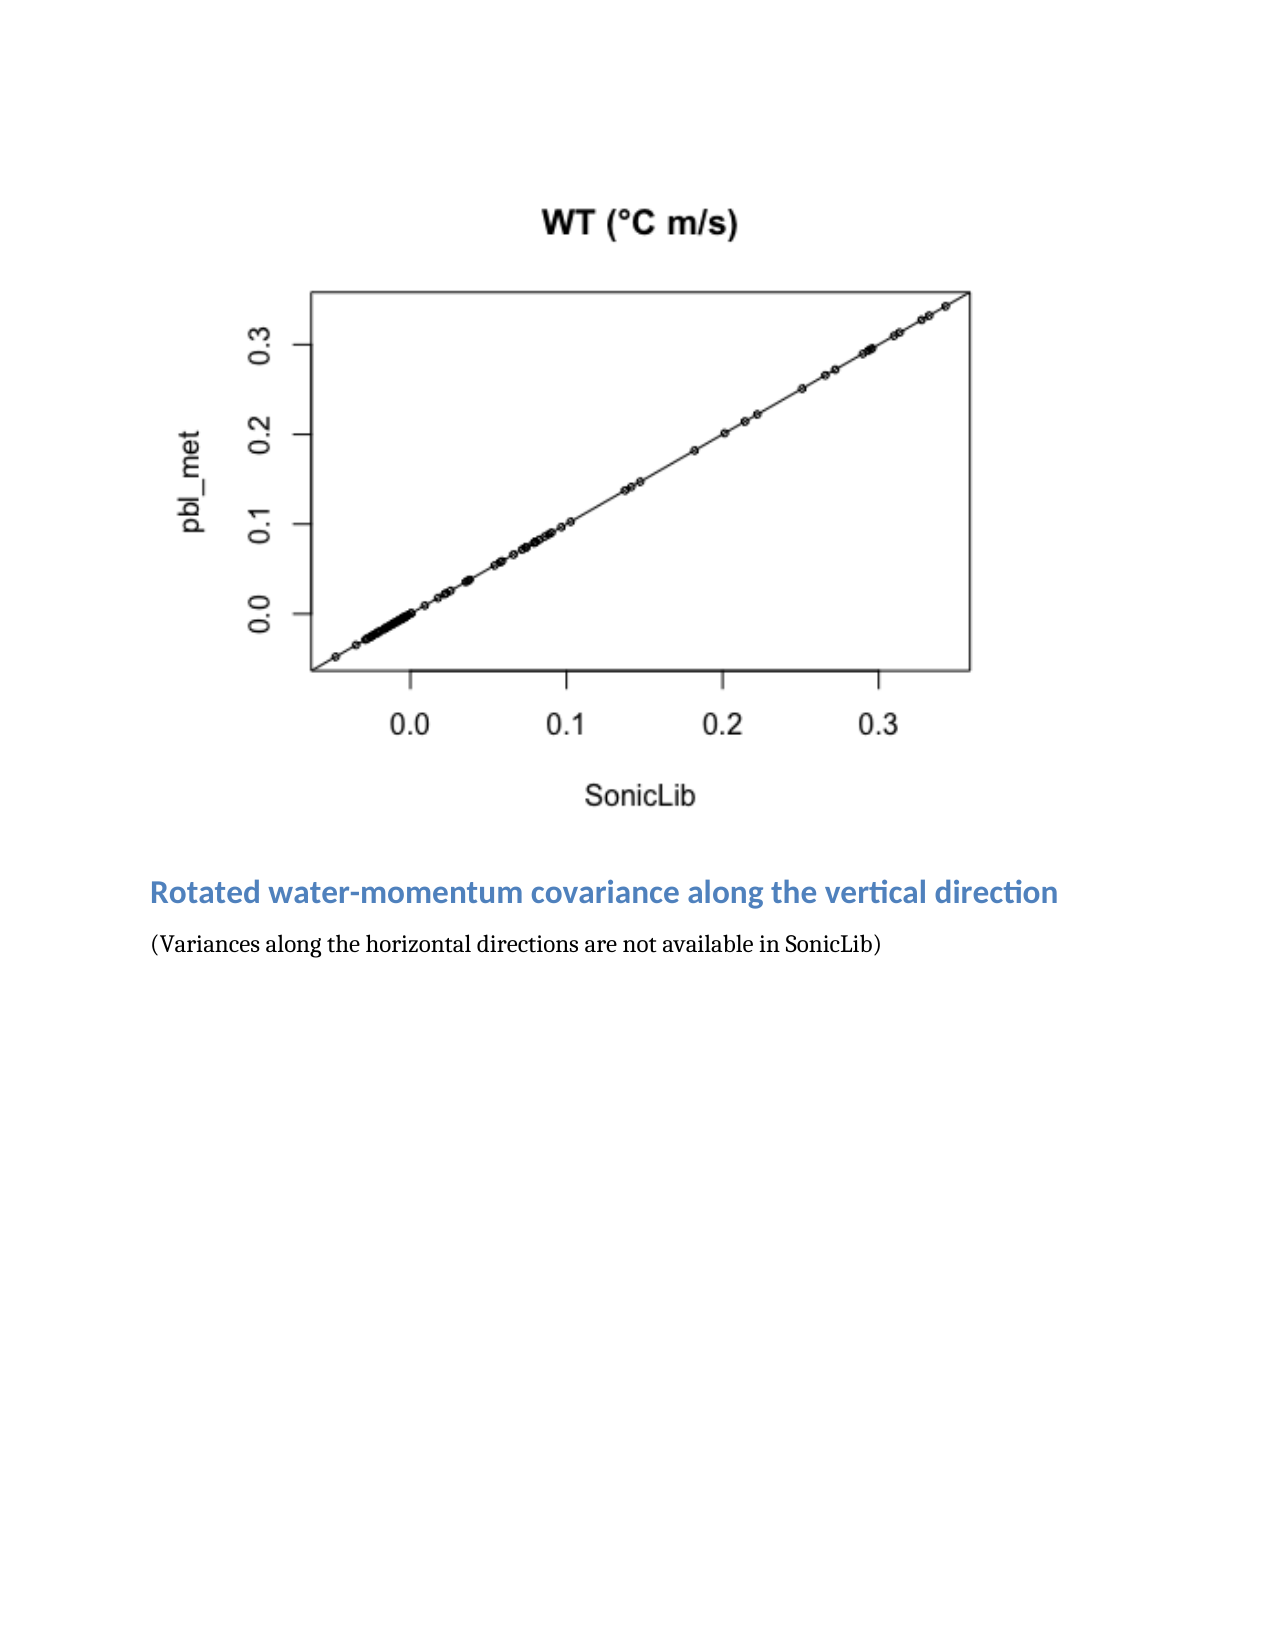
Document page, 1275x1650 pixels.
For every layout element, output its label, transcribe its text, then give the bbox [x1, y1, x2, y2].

picture [168, 150, 1044, 850]
text (Variances along the horizontal directions are not available in SonicLib) [150, 930, 1125, 959]
subtitle Rotated water-momentum covariance along the vertical direction [150, 871, 1125, 912]
